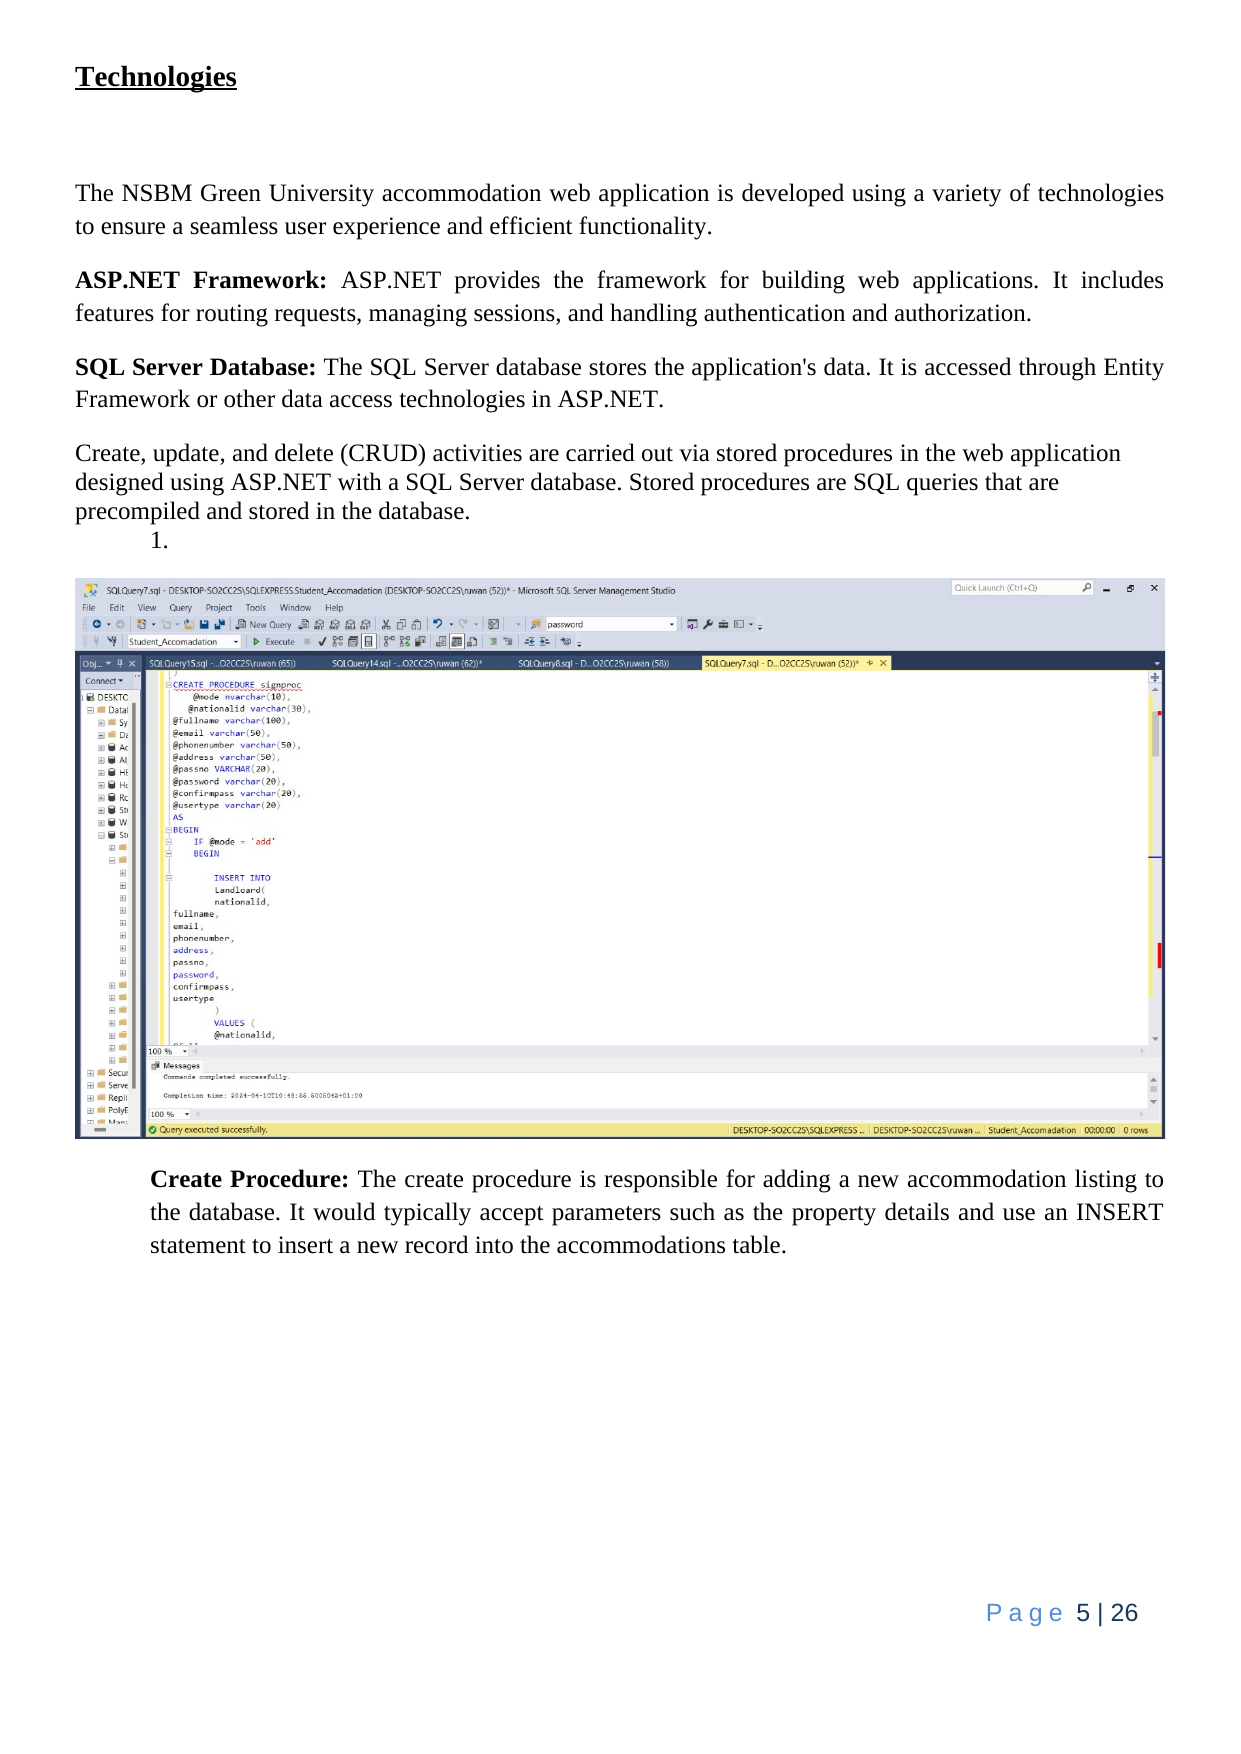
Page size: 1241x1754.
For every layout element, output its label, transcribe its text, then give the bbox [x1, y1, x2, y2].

text 1. [150, 525, 1165, 553]
picture [75, 578, 1166, 1139]
text SQL Server Database: The SQL Server database stores the application's data. It is accessed through Entity Framework or other data access technologies in ASP.NET. [75, 352, 1165, 413]
text Create Procedure: The create procedure is responsible for adding a new accommodation listing to the database. It would typically accept parameters such as the property details and use an INSERT statement to insert a new record into the accommodations table. [150, 1164, 1165, 1259]
text Technologies [75, 59, 1165, 93]
text Create, update, and delete (CRUD) activities are carried out via stored procedures in the web application designed using ASP.NET with a SQL Server database. Stored procedures are SQL queries that are precompiled and stored in the database. [75, 438, 1165, 525]
text The NSBM Green University accommodation web application is developed using a variety of technologies to ensure a seamless user experience and efficient functionality. [75, 178, 1165, 239]
text ASP.NET Framework: ASP.NET provides the framework for building web applications. It includes features for routing requests, managing sessions, and handling authentication and authorization. [75, 265, 1165, 326]
